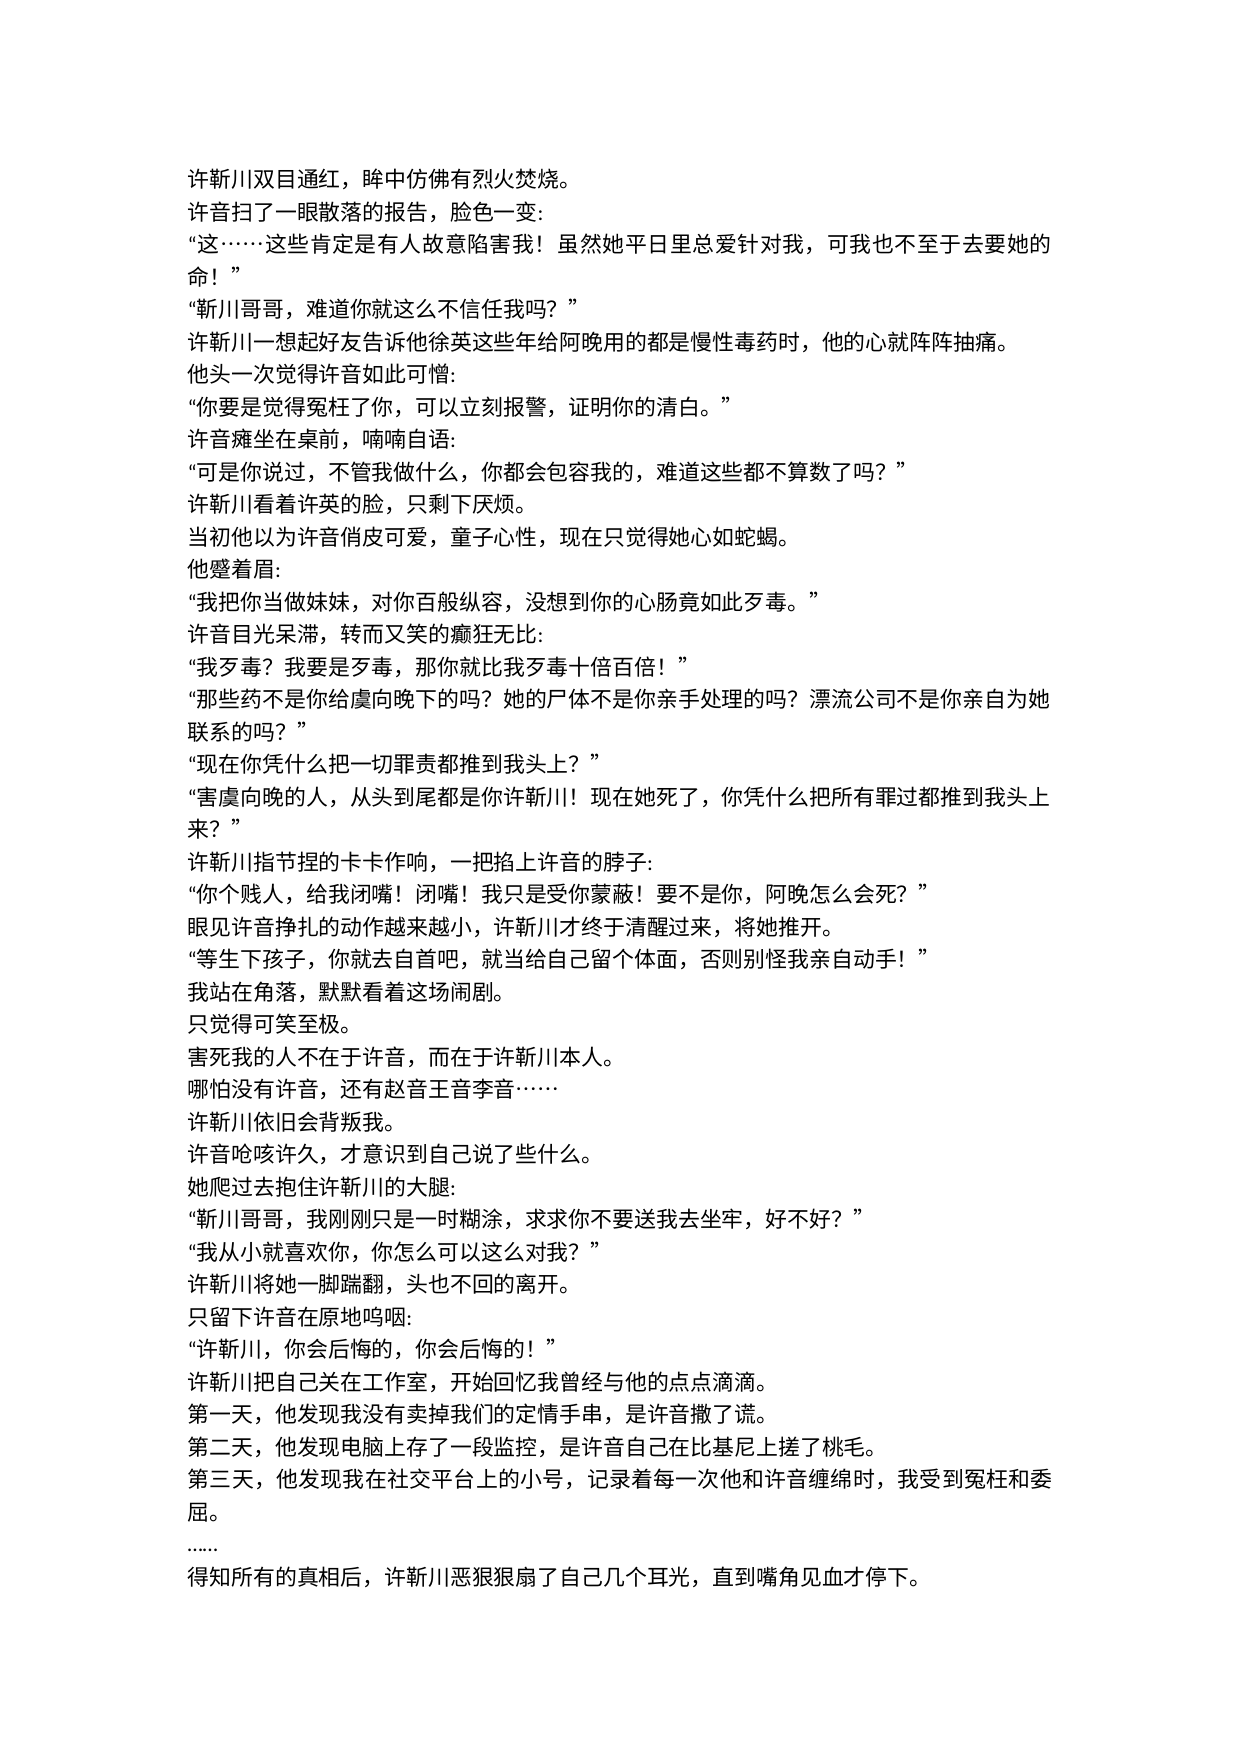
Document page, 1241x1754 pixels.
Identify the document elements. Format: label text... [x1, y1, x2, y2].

text 许音呛咳许久，才意识到自己说了些什么。 [187, 1137, 1053, 1169]
text “这……这些肯定是有人故意陷害我！虽然她平日里总爱针对我，可我也不至于去要她的命！” [187, 227, 1053, 292]
text “可是你说过，不管我做什么，你都会包容我的，难道这些都不算数了吗？” [187, 454, 1053, 487]
text “许靳川，你会后悔的，你会后悔的！” [187, 1332, 1053, 1364]
text “我歹毒？我要是歹毒，那你就比我歹毒十倍百倍！” [187, 649, 1053, 682]
text 只留下许音在原地呜咽: [187, 1299, 1053, 1332]
text 许音目光呆滞，转而又笑的癫狂无比: [187, 617, 1053, 649]
text 许靳川指节捏的卡卡作响，一把掐上许音的脖子: [187, 844, 1053, 877]
text 他头一次觉得许音如此可憎: [187, 357, 1053, 389]
text 眼见许音挣扎的动作越来越小，许靳川才终于清醒过来，将她推开。 [187, 909, 1053, 942]
text 第三天，他发现我在社交平台上的小号，记录着每一次他和许音缠绵时，我受到冤枉和委屈。 [187, 1462, 1053, 1527]
text “我把你当做妹妹，对你百般纵容，没想到你的心肠竟如此歹毒。” [187, 584, 1053, 617]
text 第二天，他发现电脑上存了一段监控，是许音自己在比基尼上搓了桃毛。 [187, 1429, 1053, 1462]
text 哪怕没有许音，还有赵音王音李音…… [187, 1072, 1053, 1104]
text 许靳川依旧会背叛我。 [187, 1104, 1053, 1137]
text 她爬过去抱住许靳川的大腿: [187, 1169, 1053, 1202]
text “等生下孩子，你就去自首吧，就当给自己留个体面，否则别怪我亲自动手！” [187, 942, 1053, 974]
text 第一天，他发现我没有卖掉我们的定情手串，是许音撒了谎。 [187, 1397, 1053, 1429]
text 得知所有的真相后，许靳川恶狠狠扇了自己几个耳光，直到嘴角见血才停下。 [187, 1559, 1053, 1592]
text 许靳川一想起好友告诉他徐英这些年给阿晚用的都是慢性毒药时，他的心就阵阵抽痛。 [187, 324, 1053, 357]
text 许靳川将她一脚踹翻，头也不回的离开。 [187, 1267, 1053, 1299]
text 害死我的人不在于许音，而在于许靳川本人。 [187, 1039, 1053, 1072]
text “害虞向晚的人，从头到尾都是你许靳川！现在她死了，你凭什么把所有罪过都推到我头上来？” [187, 779, 1053, 844]
text 我站在角落，默默看着这场闹剧。 [187, 974, 1053, 1007]
text …… [187, 1527, 1053, 1559]
text “你要是觉得冤枉了你，可以立刻报警，证明你的清白。” [187, 389, 1053, 422]
text 许音扫了一眼散落的报告，脸色一变: [187, 194, 1053, 227]
text 许靳川双目通红，眸中仿佛有烈火焚烧。 [187, 162, 1053, 194]
text “现在你凭什么把一切罪责都推到我头上？” [187, 747, 1053, 779]
text 许音瘫坐在桌前，喃喃自语: [187, 422, 1053, 454]
text 许靳川把自己关在工作室，开始回忆我曾经与他的点点滴滴。 [187, 1364, 1053, 1397]
text “那些药不是你给虞向晚下的吗？她的尸体不是你亲手处理的吗？漂流公司不是你亲自为她联系的吗？” [187, 682, 1053, 747]
text “靳川哥哥，难道你就这么不信任我吗？” [187, 292, 1053, 324]
text 只觉得可笑至极。 [187, 1007, 1053, 1039]
text 许靳川看着许英的脸，只剩下厌烦。 [187, 487, 1053, 519]
text 他蹙着眉: [187, 552, 1053, 584]
text “靳川哥哥，我刚刚只是一时糊涂，求求你不要送我去坐牢，好不好？” [187, 1202, 1053, 1234]
text 当初他以为许音俏皮可爱，童子心性，现在只觉得她心如蛇蝎。 [187, 519, 1053, 552]
text “你个贱人，给我闭嘴！闭嘴！我只是受你蒙蔽！要不是你，阿晚怎么会死？” [187, 877, 1053, 909]
text “我从小就喜欢你，你怎么可以这么对我？” [187, 1234, 1053, 1267]
